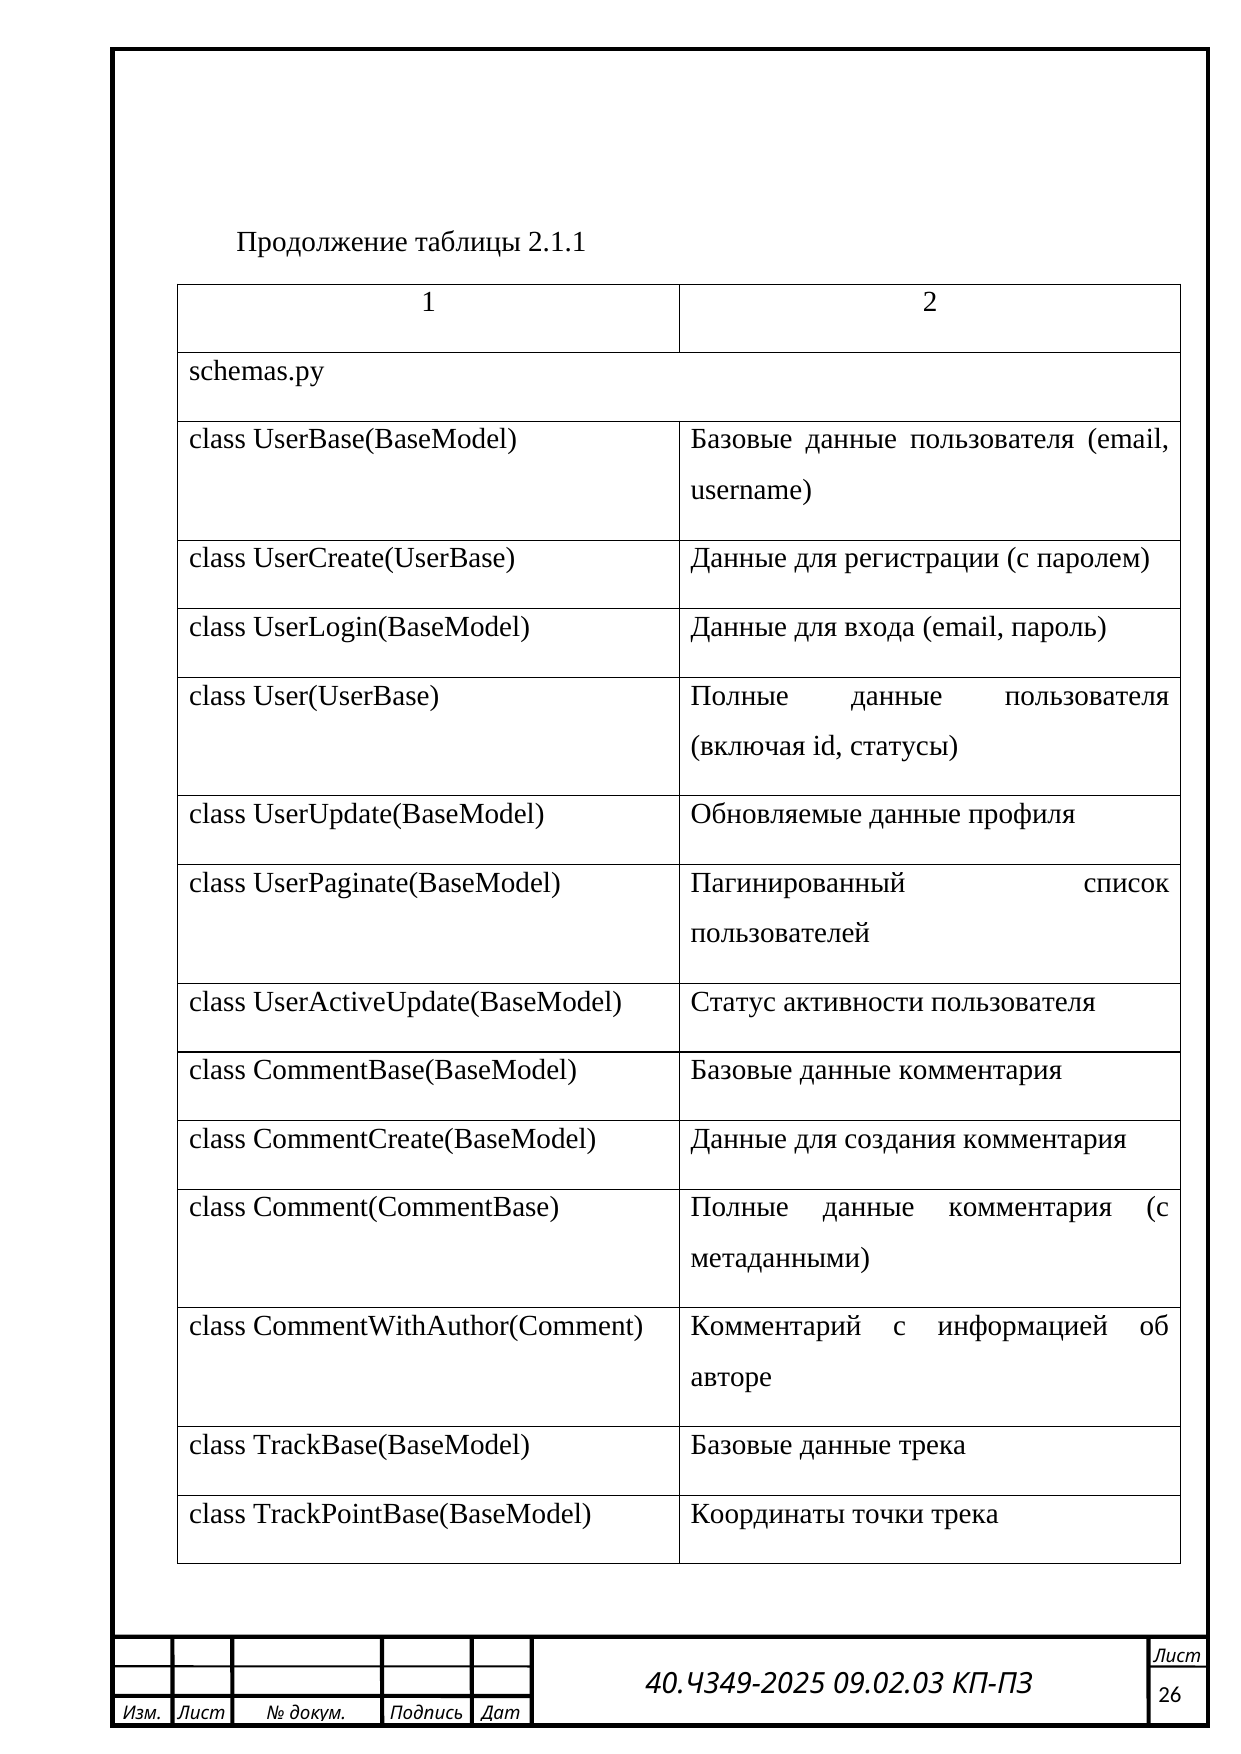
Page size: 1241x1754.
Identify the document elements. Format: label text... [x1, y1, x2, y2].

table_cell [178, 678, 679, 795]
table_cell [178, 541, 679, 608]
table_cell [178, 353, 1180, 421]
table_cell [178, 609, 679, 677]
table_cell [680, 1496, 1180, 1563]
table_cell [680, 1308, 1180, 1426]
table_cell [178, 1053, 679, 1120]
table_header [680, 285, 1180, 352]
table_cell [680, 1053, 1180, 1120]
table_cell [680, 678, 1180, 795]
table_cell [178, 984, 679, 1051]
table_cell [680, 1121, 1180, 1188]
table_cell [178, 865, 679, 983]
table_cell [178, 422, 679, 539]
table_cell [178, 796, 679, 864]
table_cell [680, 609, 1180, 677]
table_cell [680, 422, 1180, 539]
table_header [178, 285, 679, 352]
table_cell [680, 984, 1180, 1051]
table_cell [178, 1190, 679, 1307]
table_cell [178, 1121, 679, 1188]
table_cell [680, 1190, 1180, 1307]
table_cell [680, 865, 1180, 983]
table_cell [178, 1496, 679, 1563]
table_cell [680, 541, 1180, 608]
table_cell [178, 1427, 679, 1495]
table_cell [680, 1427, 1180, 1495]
text Продолжение таблицы 2.1.1 [236, 224, 1181, 258]
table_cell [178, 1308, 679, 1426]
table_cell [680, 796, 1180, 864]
